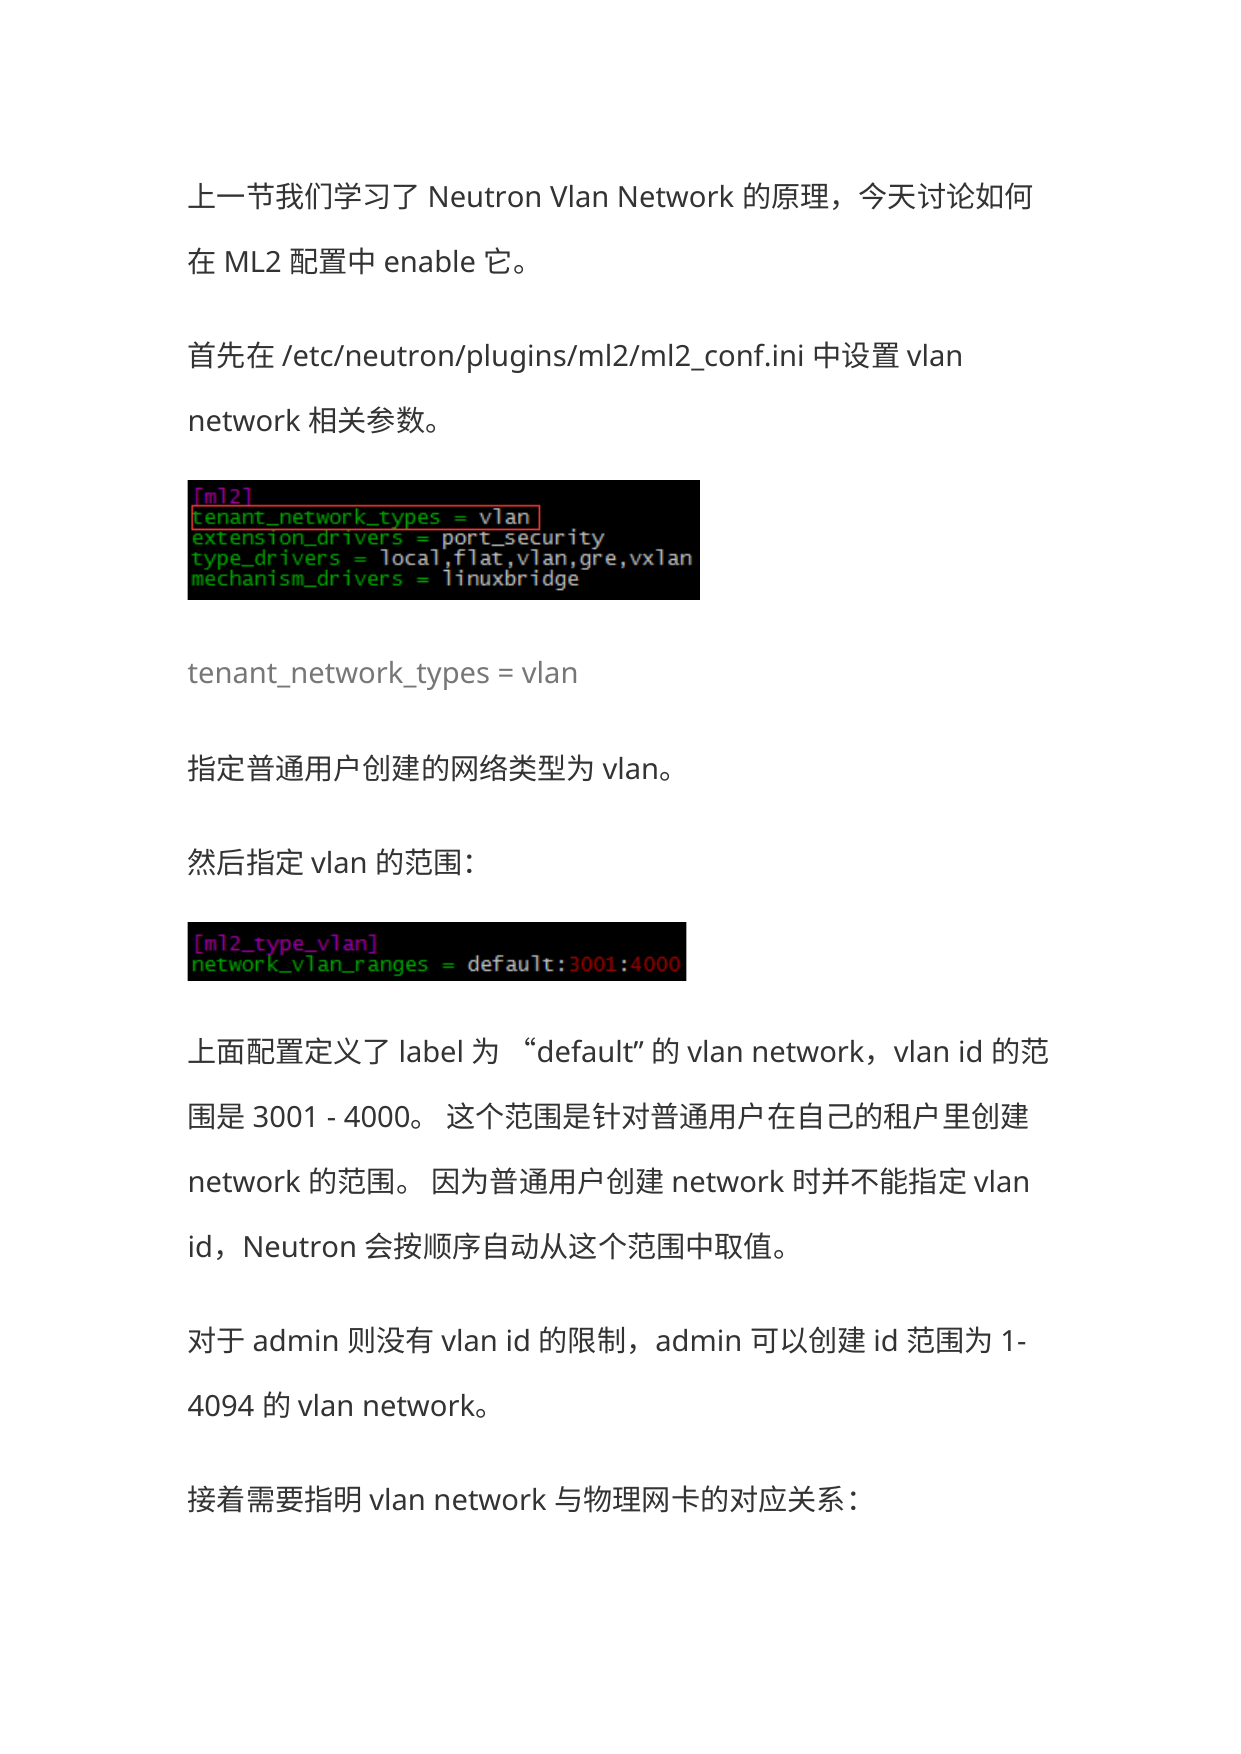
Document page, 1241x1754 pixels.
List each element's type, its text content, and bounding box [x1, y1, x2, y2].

picture [187, 922, 687, 981]
text 接着需要指明 vlan network 与物理网卡的对应关系： [187, 1465, 1053, 1530]
text 对于 admin 则没有 vlan id 的限制，admin 可以创建 id 范围为 1-4094 的 vlan network。 [187, 1306, 1053, 1436]
text 上面配置定义了 label 为 “default” 的 vlan network，vlan id 的范围是 3001 - 4000。 这个范围是针对普通用户在自己的租户里创建 network 的范围。 因为普通用户创建 network 时并不能指定 vlan id，Neutron 会按顺序自动从这个范围中取值。 [187, 1017, 1053, 1277]
text 首先在 /etc/neutron/plugins/ml2/ml2_conf.ini 中设置 vlan network 相关参数。 [187, 321, 1053, 451]
text 指定普通用户创建的网络类型为 vlan。 [187, 734, 1053, 799]
picture [187, 480, 700, 600]
text 上一节我们学习了 Neutron Vlan Network 的原理，今天讨论如何在 ML2 配置中 enable 它。 [187, 162, 1053, 292]
text tenant_network_types = vlan [187, 640, 1053, 705]
text 然后指定 vlan 的范围： [187, 828, 1053, 893]
